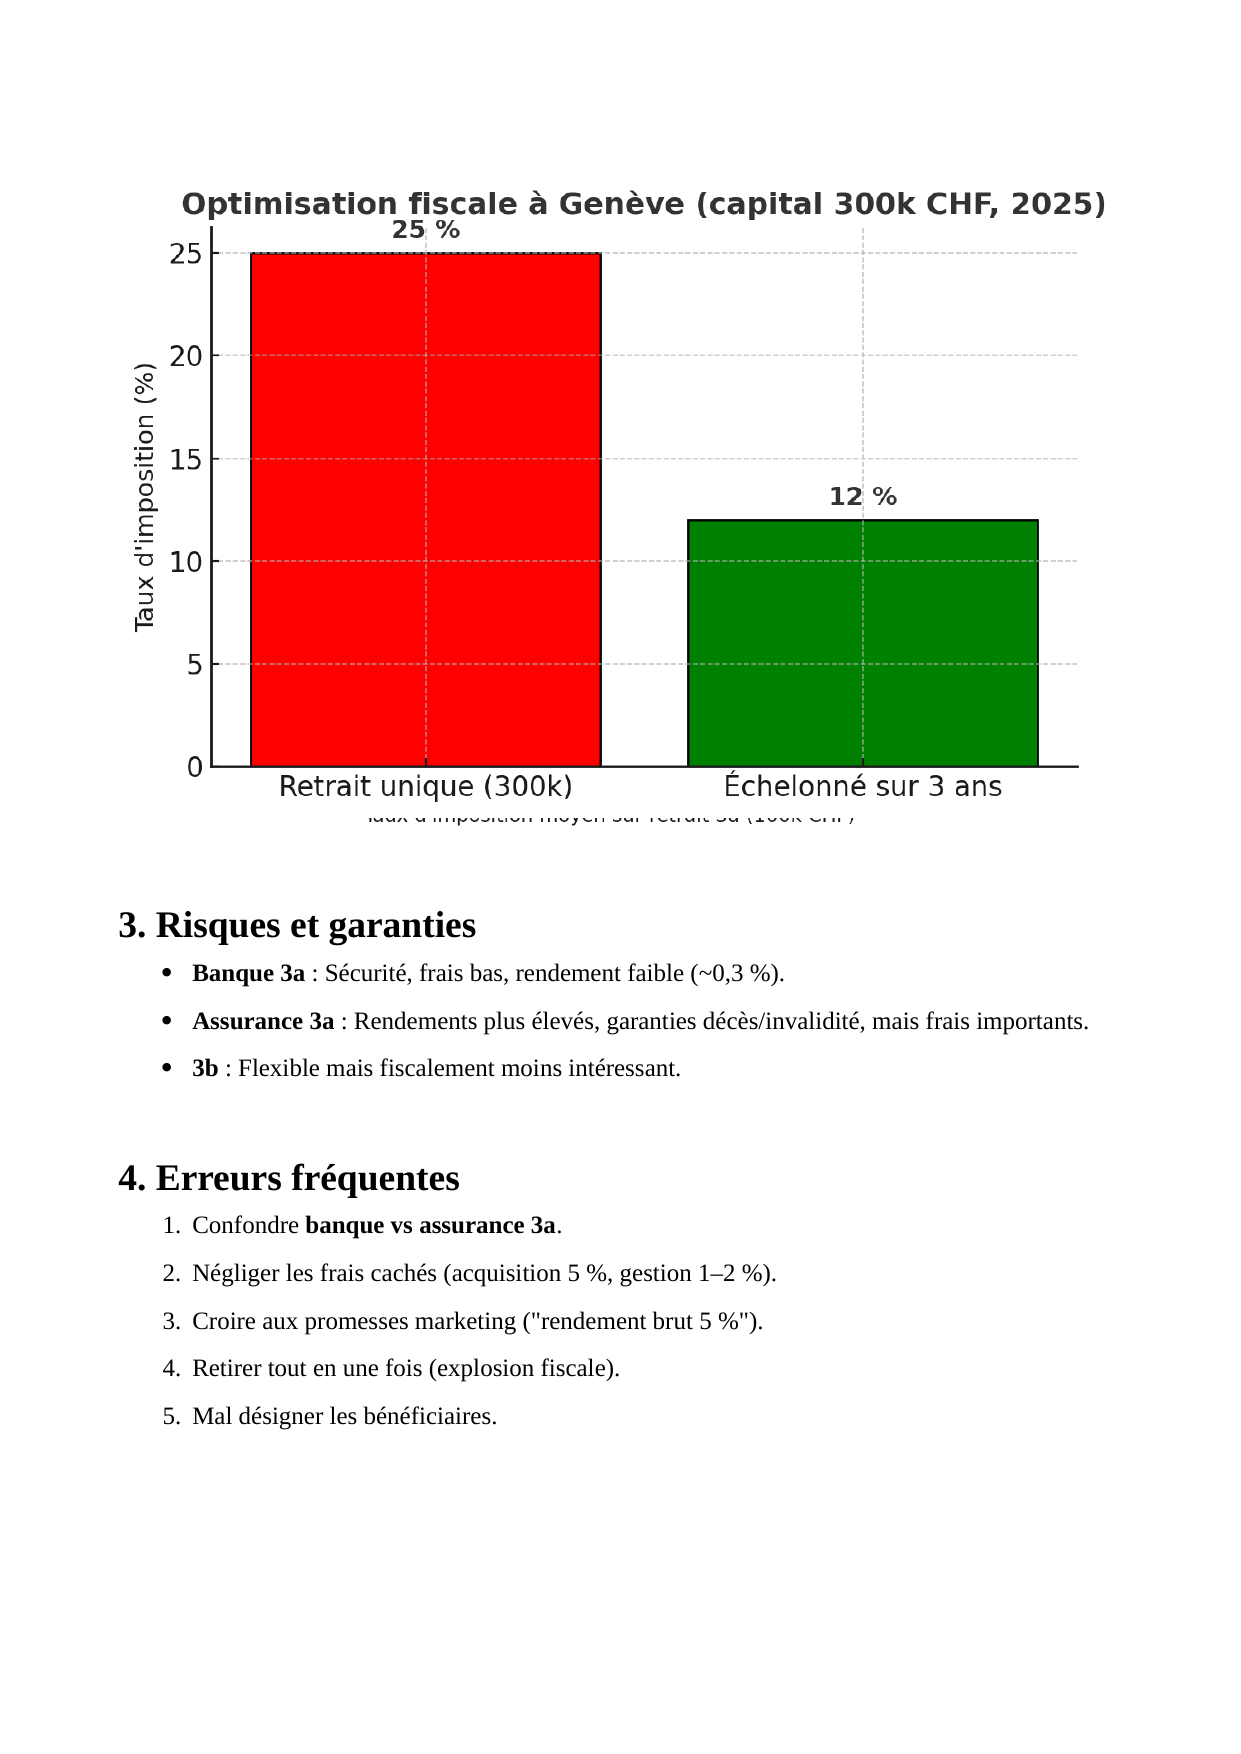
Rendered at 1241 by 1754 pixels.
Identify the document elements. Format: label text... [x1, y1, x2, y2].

list Assurance 3a : Rendements plus élevés, garanties décès/invalidité, mais frais importants. [162, 1006, 1122, 1034]
list Mal désigner les bénéficiaires. [162, 1401, 1122, 1430]
list Confondre banque vs assurance 3a. [162, 1211, 1122, 1239]
list 3b : Flexible mais fiscalement moins intéressant. [162, 1053, 1122, 1082]
subtitle 3. Risques et garanties [118, 903, 1122, 946]
picture [118, 173, 1123, 838]
list Croire aux promesses marketing ("rendement brut 5 %"). [162, 1306, 1122, 1334]
list Banque 3a : Sécurité, frais bas, rendement faible (~0,3 %). [162, 958, 1122, 987]
list Négliger les frais cachés (acquisition 5 %, gestion 1–2 %). [162, 1258, 1122, 1287]
list Retirer tout en une fois (explosion fiscale). [162, 1353, 1122, 1382]
subtitle 4. Erreurs fréquentes [118, 1155, 1122, 1198]
